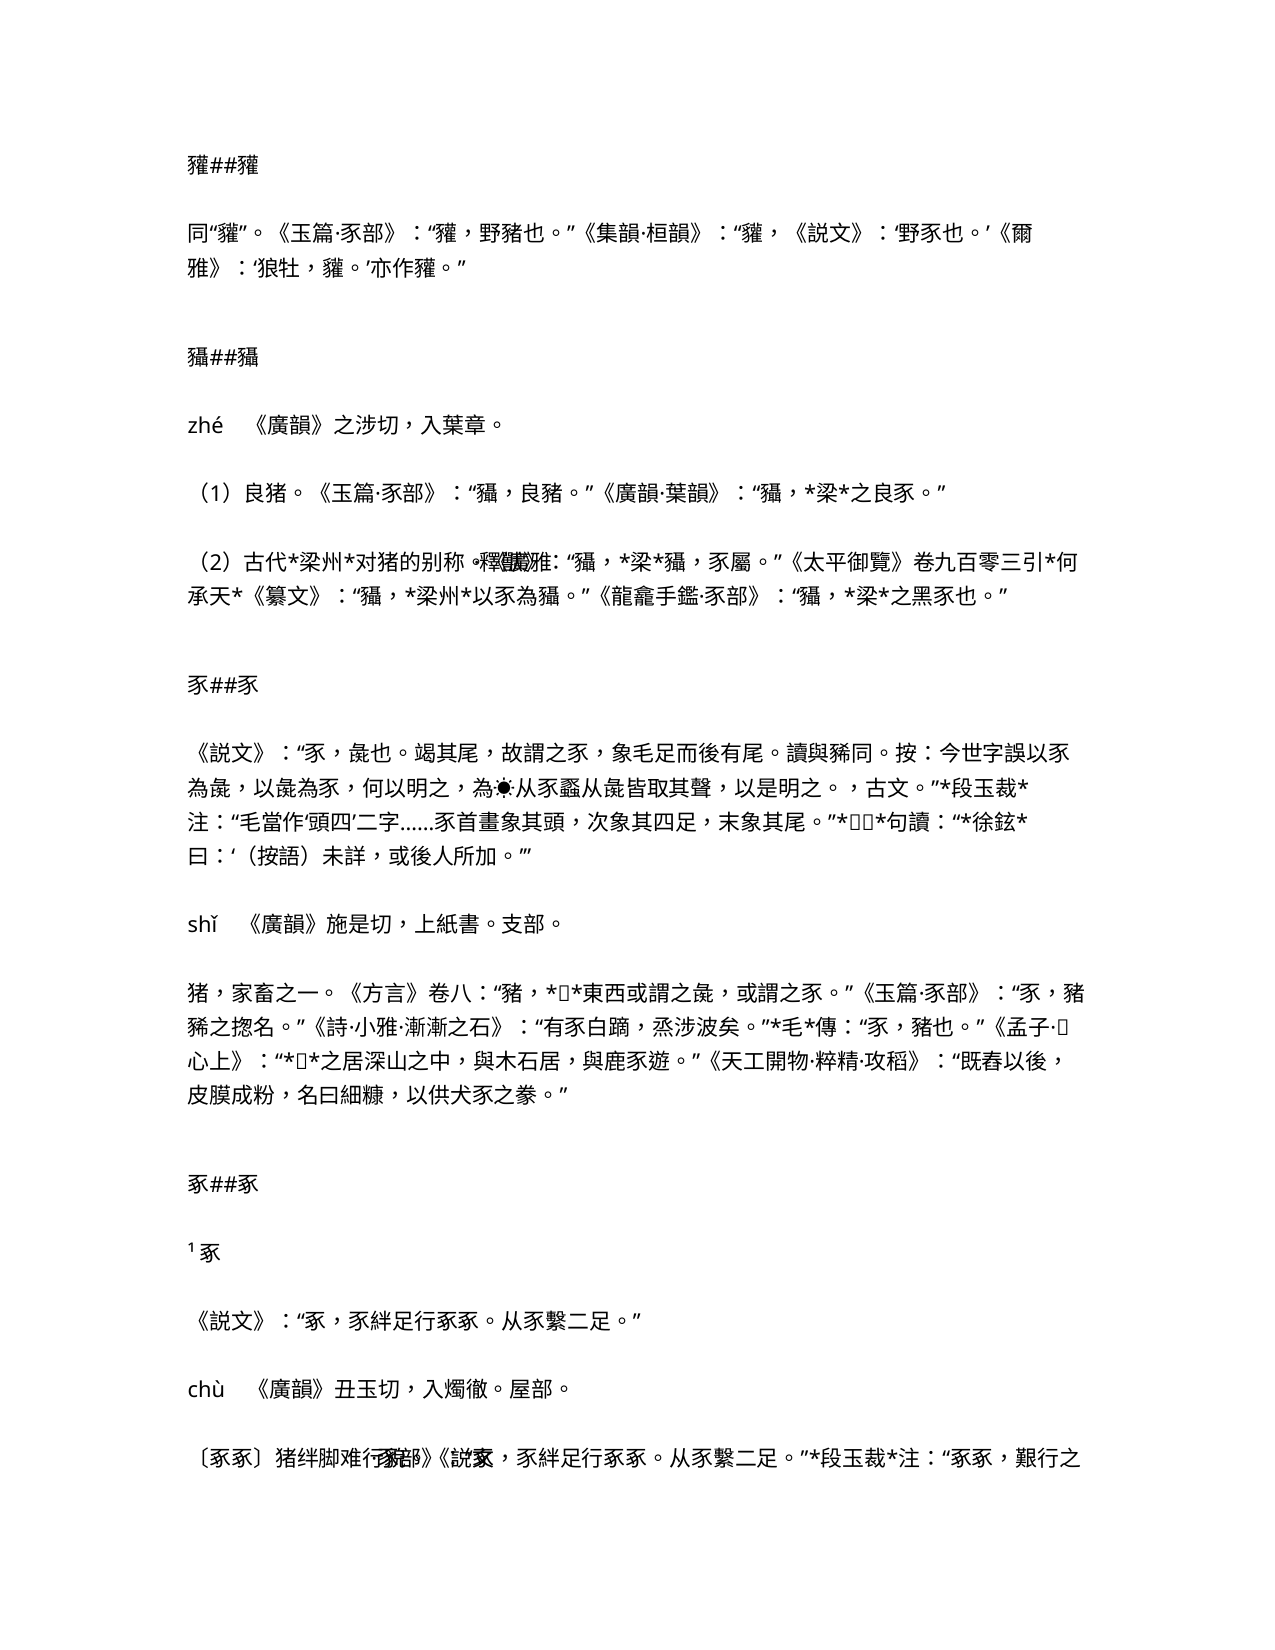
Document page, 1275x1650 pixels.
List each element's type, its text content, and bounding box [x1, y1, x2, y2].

text 豕##豕 《説文》：“豕，彘也。竭其尾，故謂之豕，象毛足而後有尾。讀與豨同。按：今世字誤以豕為彘，以彘為豕，何以明之，為☀𤥨从豕蟸从彘皆取其聲，以是明之。𢁓，古文。”*段玉裁*注：“毛當作‘頭四’二字……豕首畫象其頭，次象其四足，末象其尾。”*王筠*句讀：“*徐鉉*曰：‘（按語）未詳，或後人所加。’” shǐ 《廣韻》施是切，上紙書。支部。 猪，家畜之一。《方言》卷八：“豬，*關*東西或謂之彘，或謂之豕。”《玉篇·豕部》：“豕，豬豨之揔名。”《詩·小雅·漸漸之石》：“有豕白蹢，烝涉波矣。”*毛*傳：“豕，豬也。”《孟子·盡心上》：“*舜*之居深山之中，與木石居，與鹿豕遊。”《天工開物·粹精·攻稻》：“既舂以後，皮膜成粉，名曰細糠，以供犬豕之豢。” [187, 670, 1087, 1144]
text 䝕##䝕 zhé 《廣韻》之涉切，入葉章。 （1）良猪。《玉篇·豕部》：“䝕，良豬。”《廣韻·葉韻》：“䝕，*梁*之良豕。” （2）古代*梁州*对猪的别称。《廣雅·釋獸》：“䝕，*梁*䝕，豕屬。”《太平御覽》卷九百零三引*何承天*《纂文》：“䝕，*梁州*以豕為䝕。”《龍龕手鑑·豕部》：“䝕，*梁*之黑豕也。” [187, 342, 1087, 645]
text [187, 1169, 1087, 1472]
text 䝔##䝔 同“貛”。《玉篇·豕部》：“䝔，野豬也。”《集韻·桓韻》：“貛，《説文》：‘野豕也。’《爾雅》：‘狼牡，貛。’亦作䝔。” [187, 150, 1087, 316]
